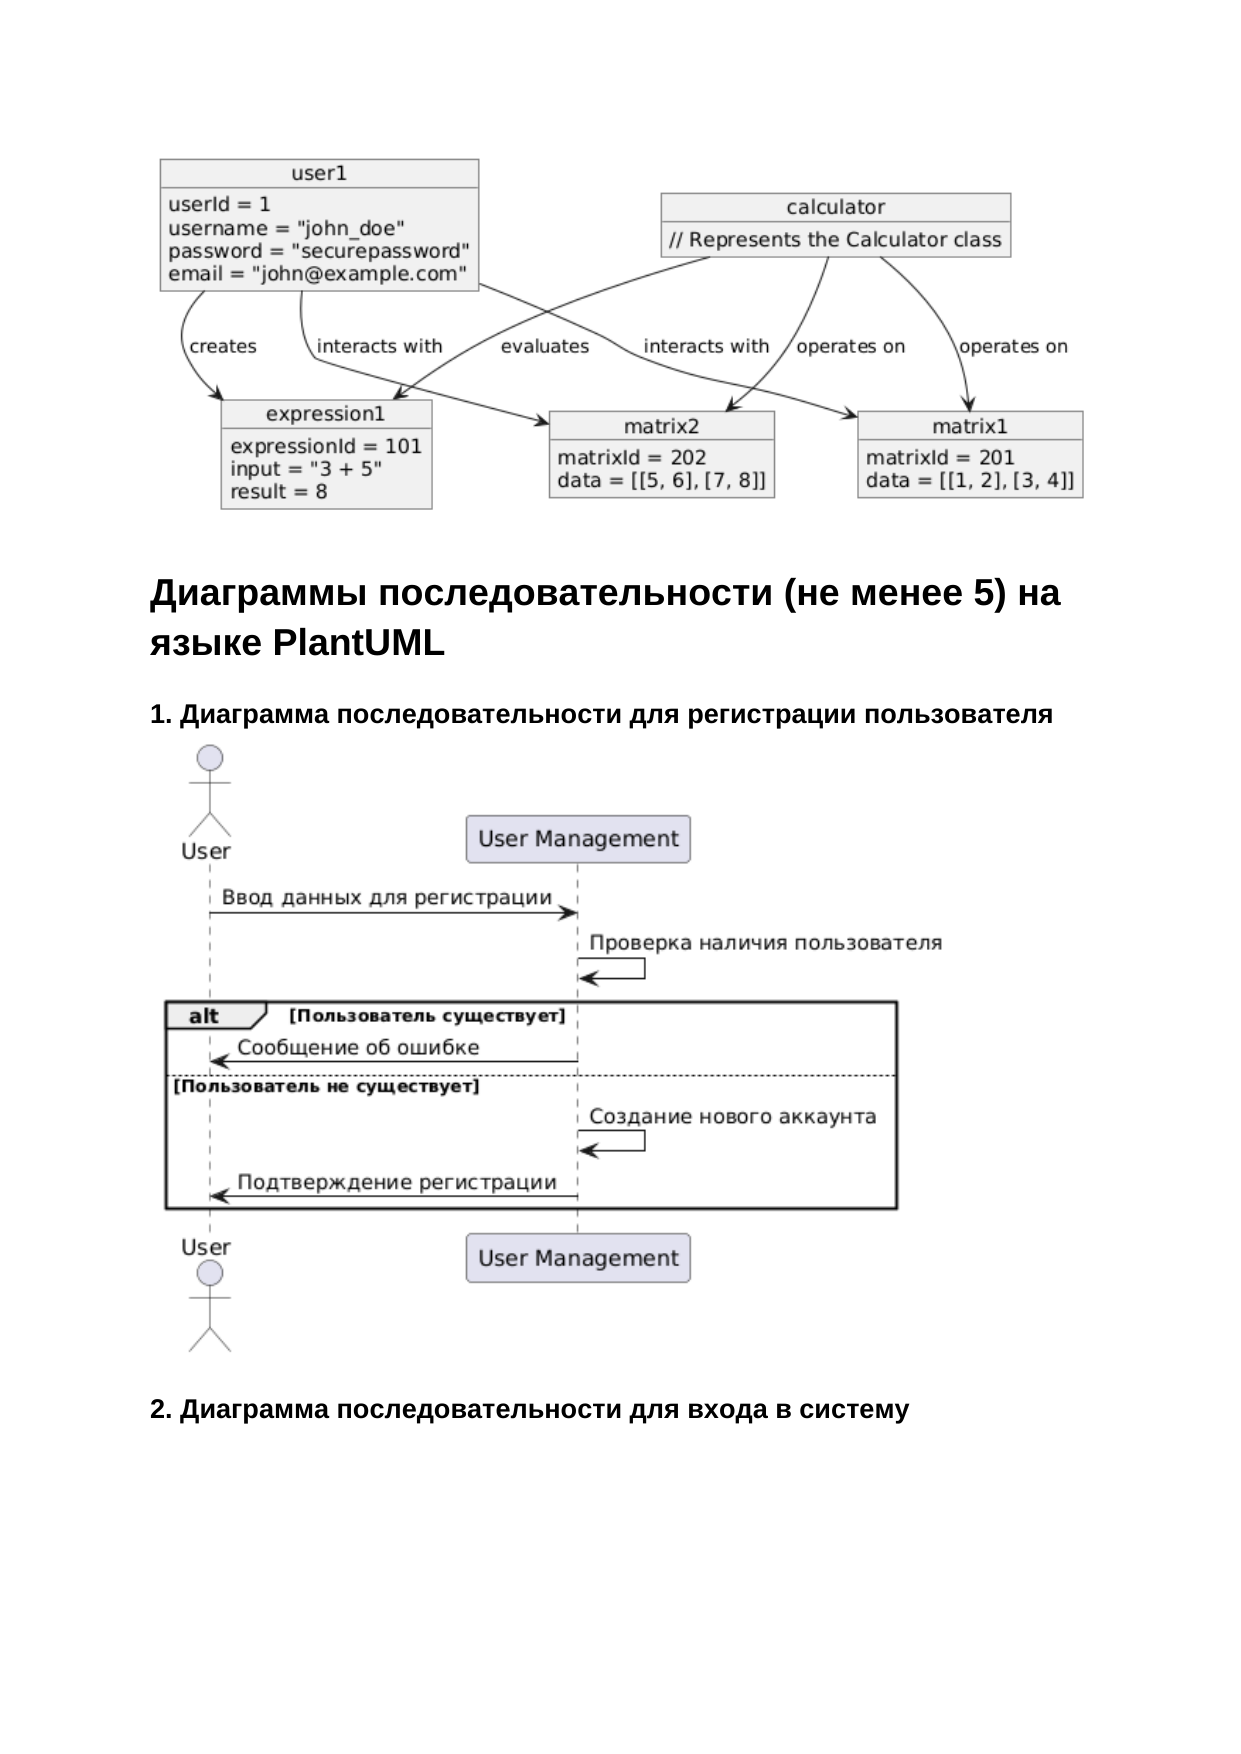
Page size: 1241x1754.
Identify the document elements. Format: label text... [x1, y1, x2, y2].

subtitle 1. Диаграмма последовательности для регистрации пользователя [150, 698, 1090, 730]
picture [150, 150, 1091, 517]
subtitle Диаграммы последовательности (не менее 5) на языке PlantUML [150, 570, 1090, 663]
subtitle 2. Диаграмма последовательности для входа в систему [150, 1393, 1090, 1424]
picture [150, 738, 951, 1360]
